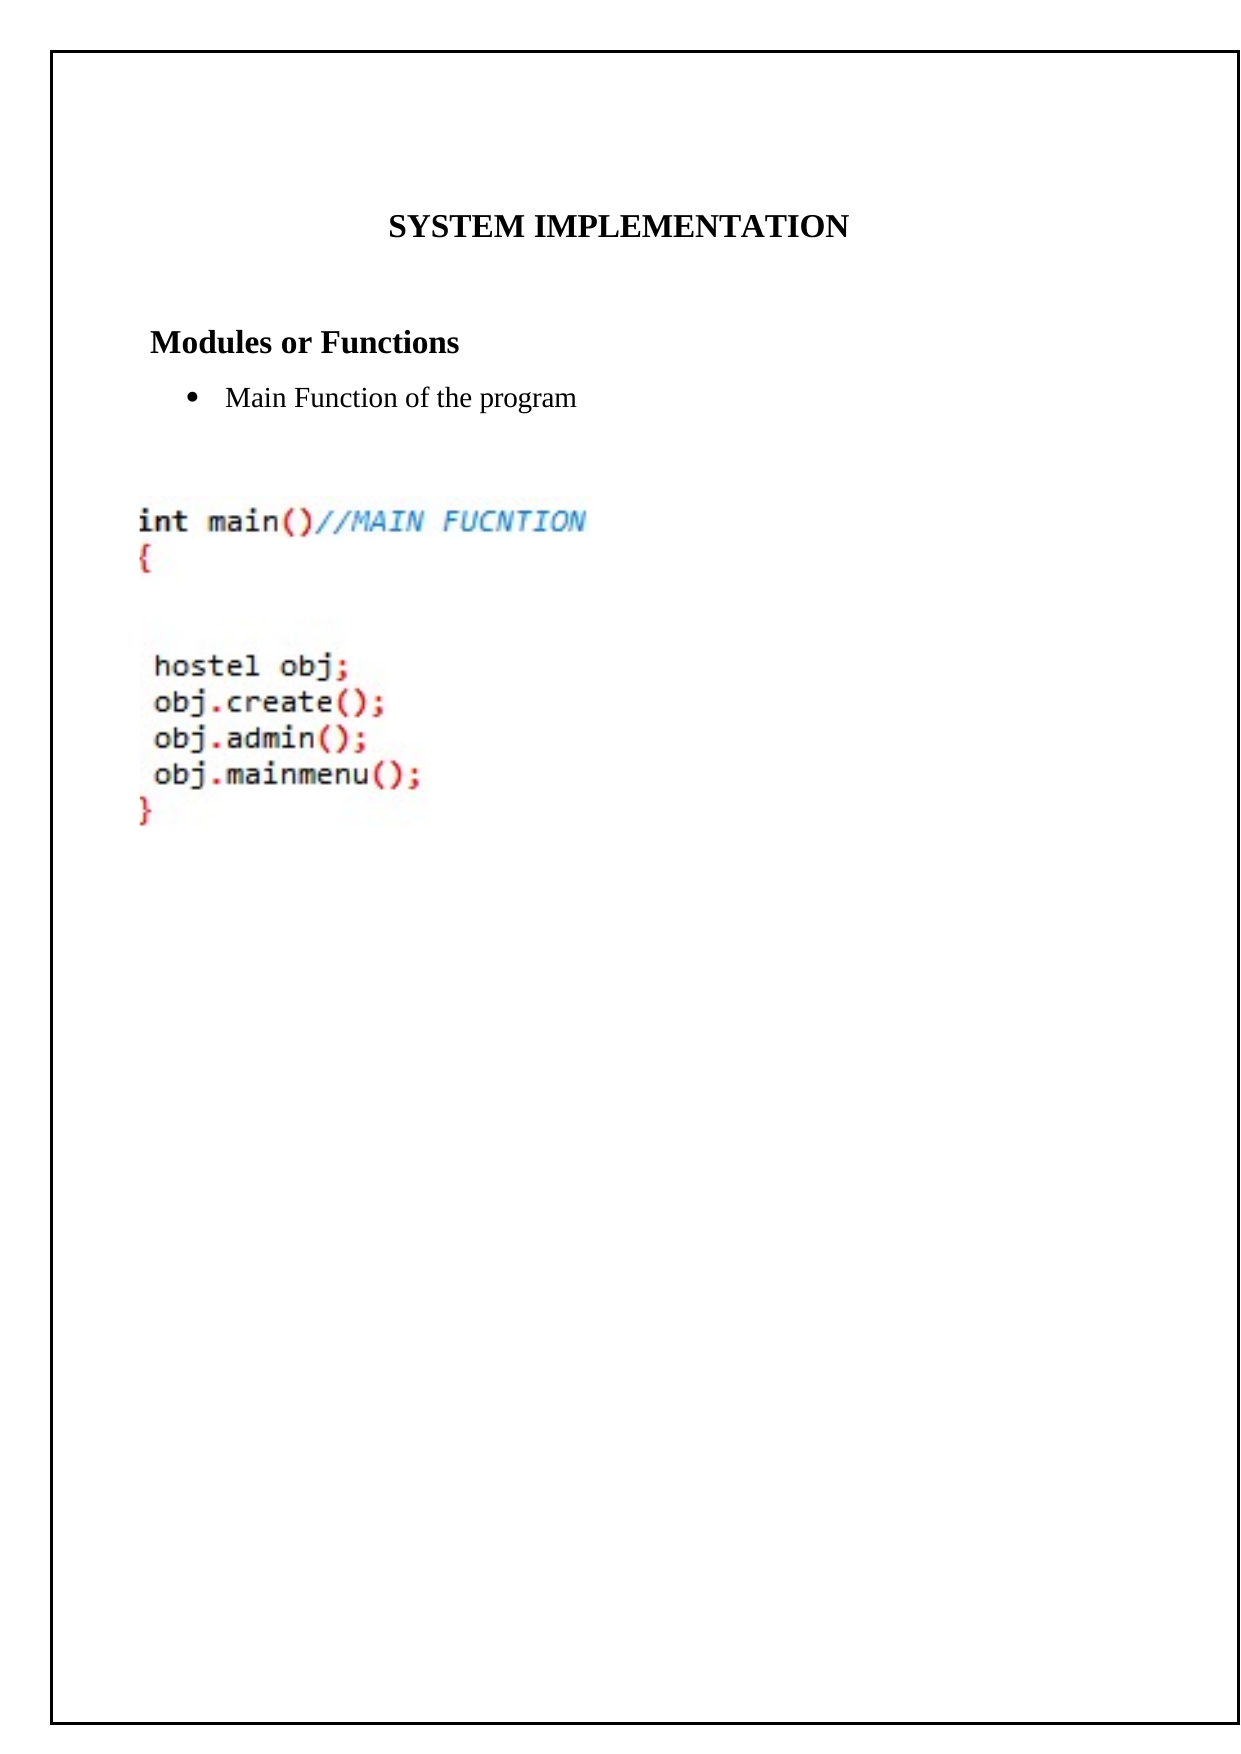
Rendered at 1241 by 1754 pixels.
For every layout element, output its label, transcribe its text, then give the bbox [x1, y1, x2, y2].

list Main Function of the program [187, 380, 1237, 414]
subtitle SYSTEM IMPLEMENTATION [388, 206, 1237, 244]
text Modules or Functions [150, 322, 1237, 360]
picture [139, 496, 682, 844]
